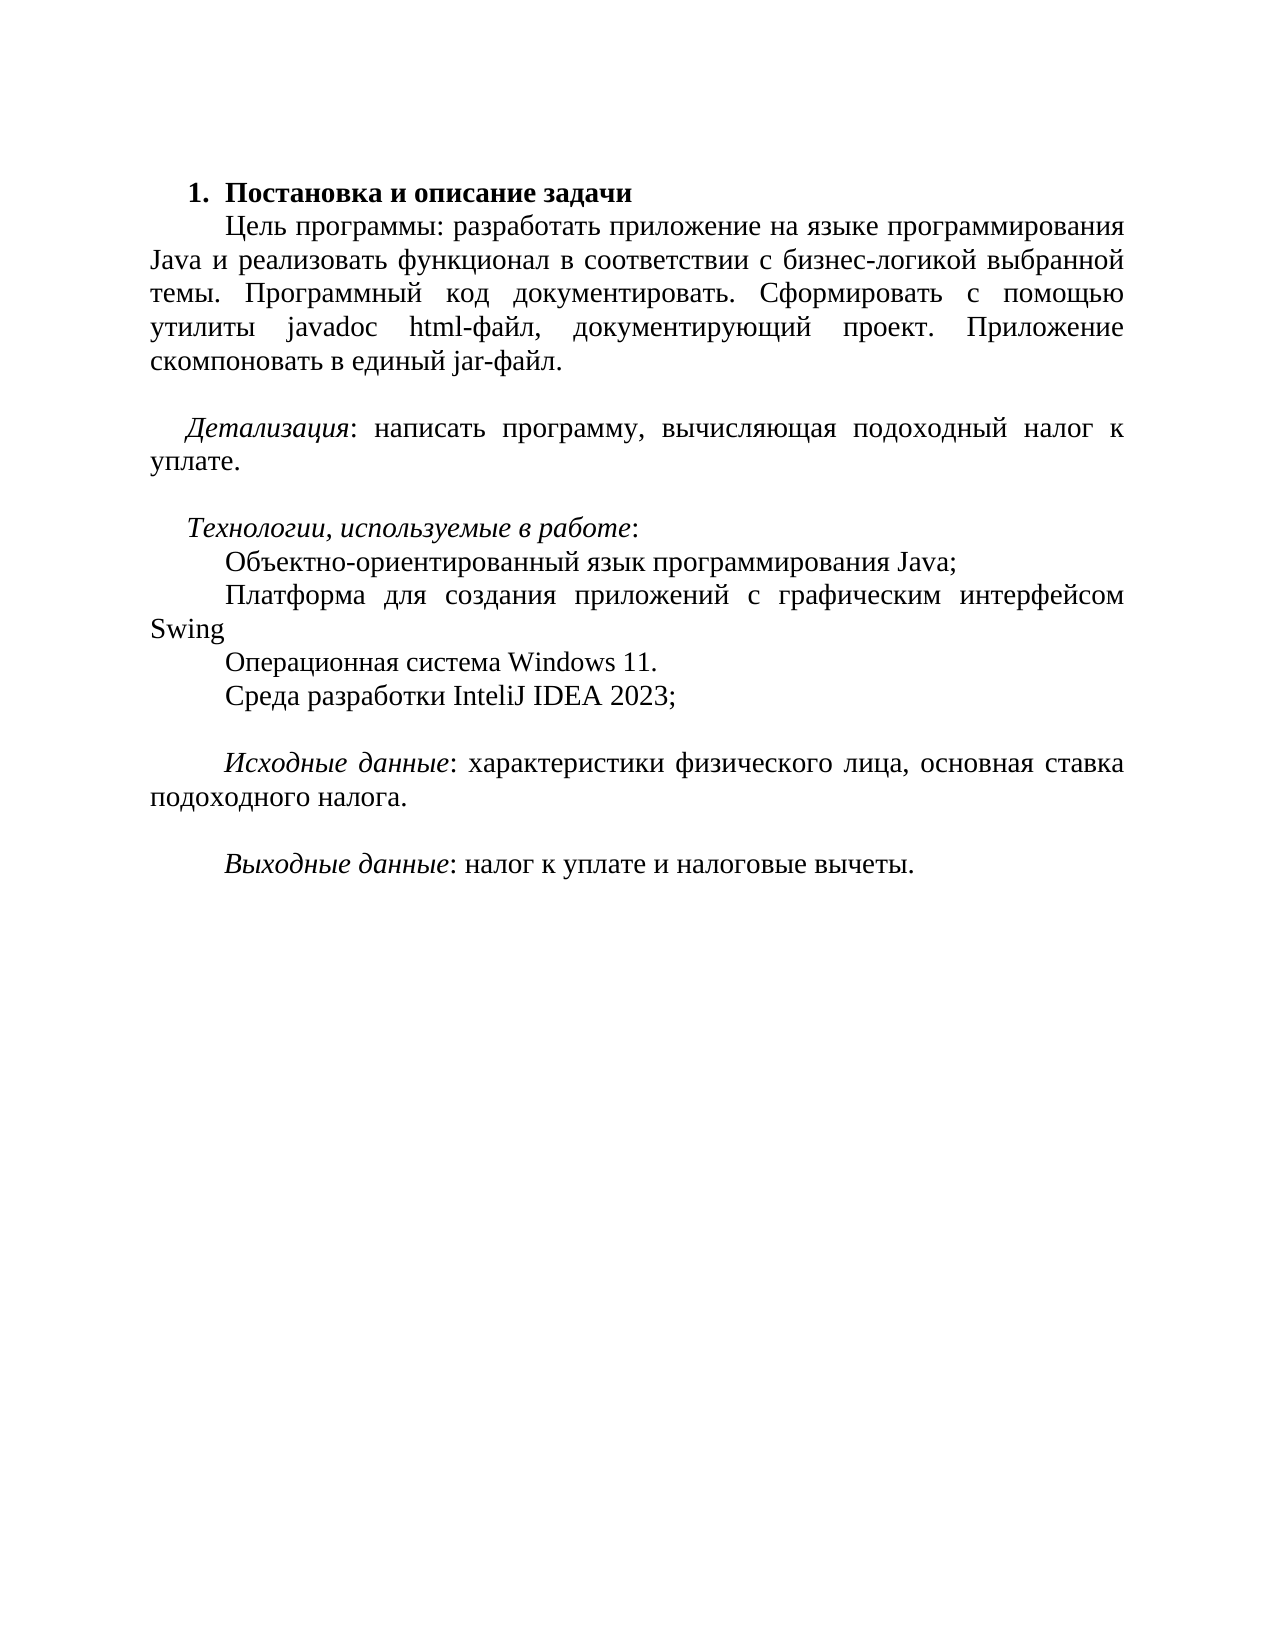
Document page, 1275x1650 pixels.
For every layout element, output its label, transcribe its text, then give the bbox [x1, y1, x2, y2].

list Платформа для создания приложений с графическим интерфейсом Swing [150, 577, 1125, 644]
list Операционная система Windows 11. [150, 644, 1125, 678]
list Выходные данные: налог к уплате и налоговые вычеты. [150, 846, 1125, 879]
list Исходные данные: характеристики физического лица, основная ставка подоходного налога. [150, 745, 1125, 812]
text Детализация: написать программу, вычисляющая подоходный налог к уплате. [150, 410, 1125, 477]
text Цель программы: разработать приложение на языке программирования Java и реализовать функционал в соответствии с бизнес-логикой выбранной темы. Программный код документировать. Сформировать с помощью утилиты javadoc html-файл, документирующий проект. Приложение скомпоновать в единый jar-файл. [150, 208, 1125, 376]
subtitle Постановка и описание задачи [187, 175, 1125, 208]
list Среда разработки InteliJ IDEA 2023; [150, 678, 1125, 712]
text Технологии, используемые в работе: [150, 510, 1125, 544]
list Объектно-ориентированный язык программирования Java; [150, 544, 1125, 577]
